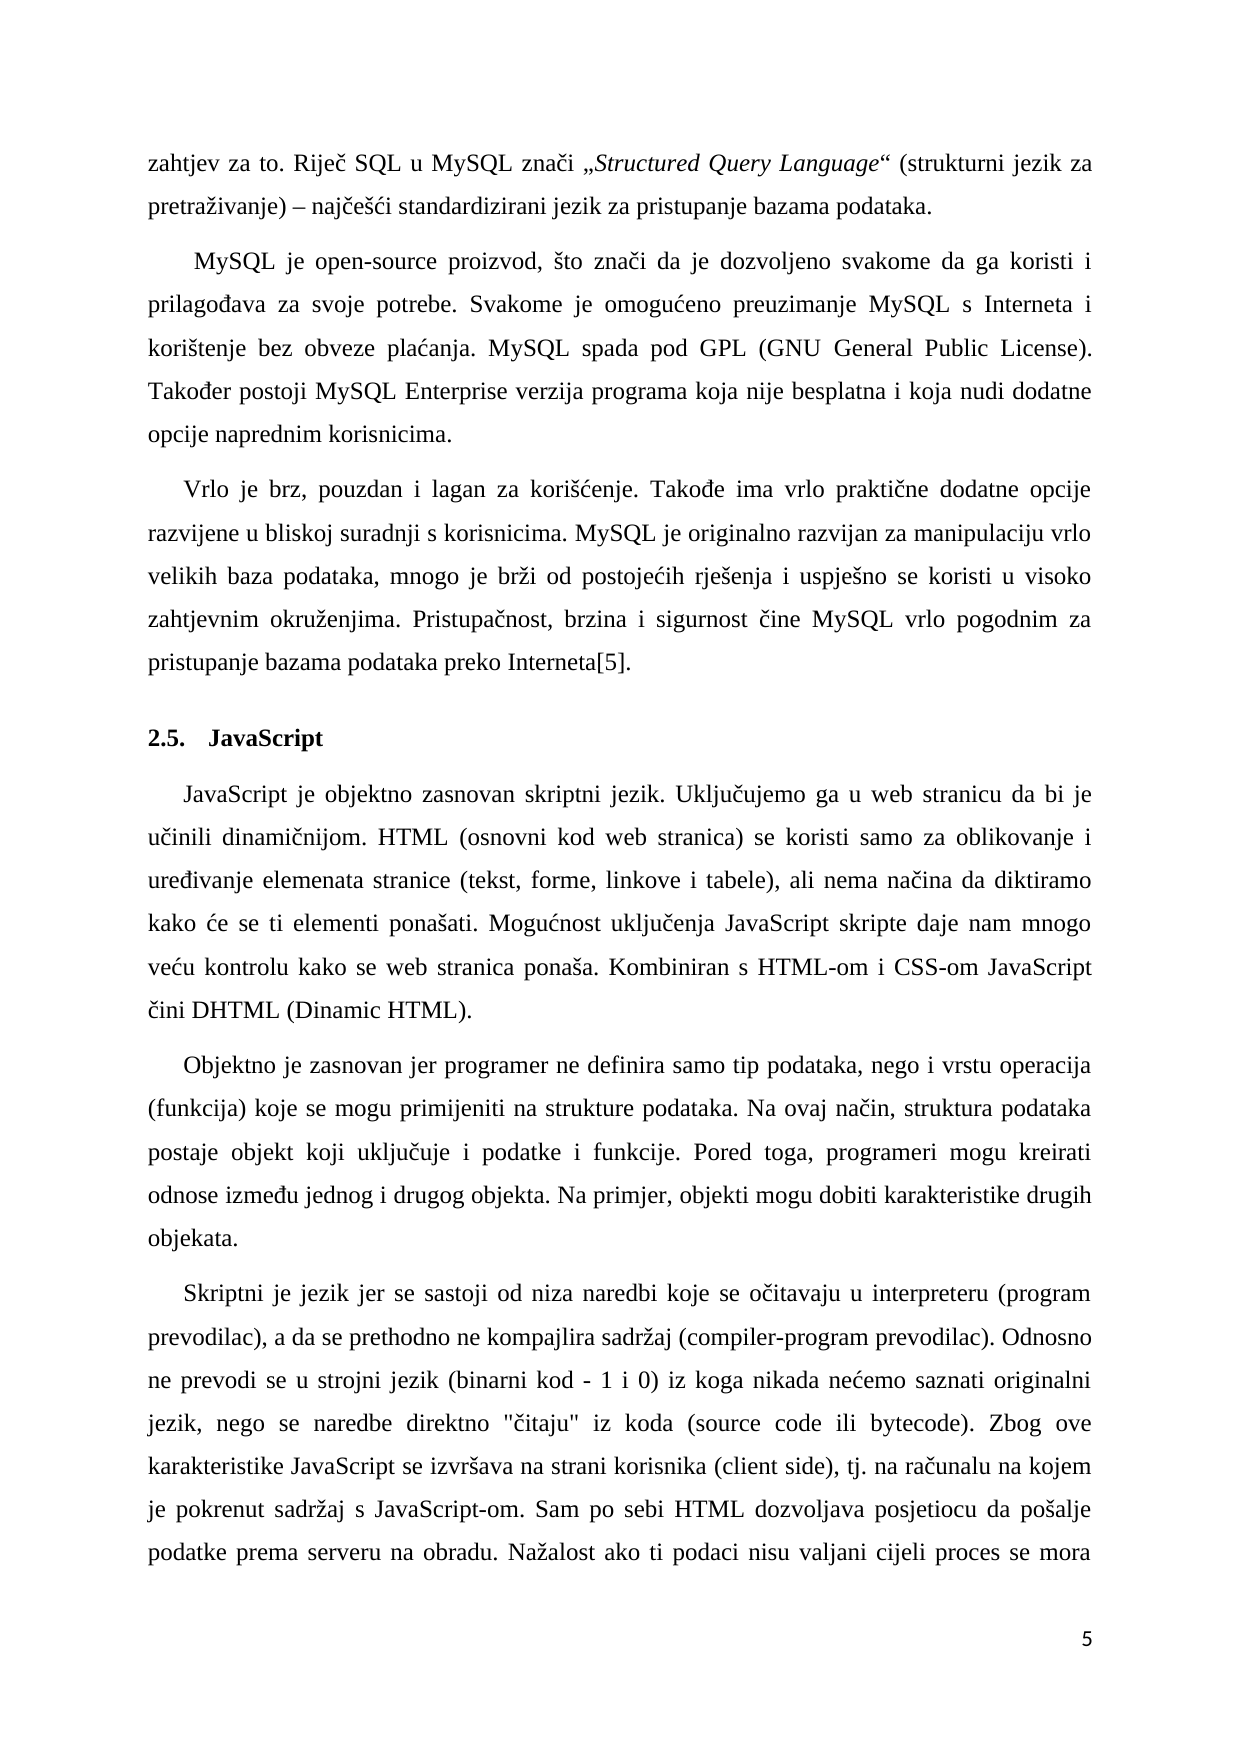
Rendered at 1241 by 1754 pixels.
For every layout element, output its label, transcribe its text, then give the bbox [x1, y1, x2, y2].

text JavaScript je objektno zasnovan skriptni jezik. Uključujemo ga u web stranicu da bi je učinili dinamičnijom. HTML (osnovni kod web stranica) se koristi samo za oblikovanje i uređivanje elemenata stranice (tekst, forme, linkove i tabele), ali nema načina da diktiramo kako će se ti elementi ponašati. Mogućnost uključenja JavaScript skripte daje nam mnogo veću kontrolu kako se web stranica ponaša. Kombiniran s HTML-om i CSS-om JavaScript čini DHTML (Dinamic HTML). [148, 779, 1093, 1023]
text Objektno je zasnovan jer programer ne definira samo tip podataka, nego i vrstu operacija (funkcija) koje se mogu primijeniti na strukture podataka. Na ovaj način, struktura podataka postaje objekt koji uključuje i podatke i funkcije. Pored toga, programeri mogu kreirati odnose između jednog i drugog objekta. Na primjer, objekti mogu dobiti karakteristike drugih objekata. [148, 1050, 1093, 1252]
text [148, 148, 1093, 219]
subtitle JavaScript [148, 723, 1093, 752]
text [148, 1278, 1093, 1566]
text MySQL je open-source proizvod, što znači da je dozvoljeno svakome da ga koristi i prilagođava za svoje potrebe. Svakome je omogućeno preuzimanje MySQL s Interneta i korištenje bez obveze plaćanja. MySQL spada pod GPL (GNU General Public License). Također postoji MySQL Enterprise verzija programa koja nije besplatna i koja nudi dodatne opcije naprednim korisnicima. [148, 246, 1093, 448]
